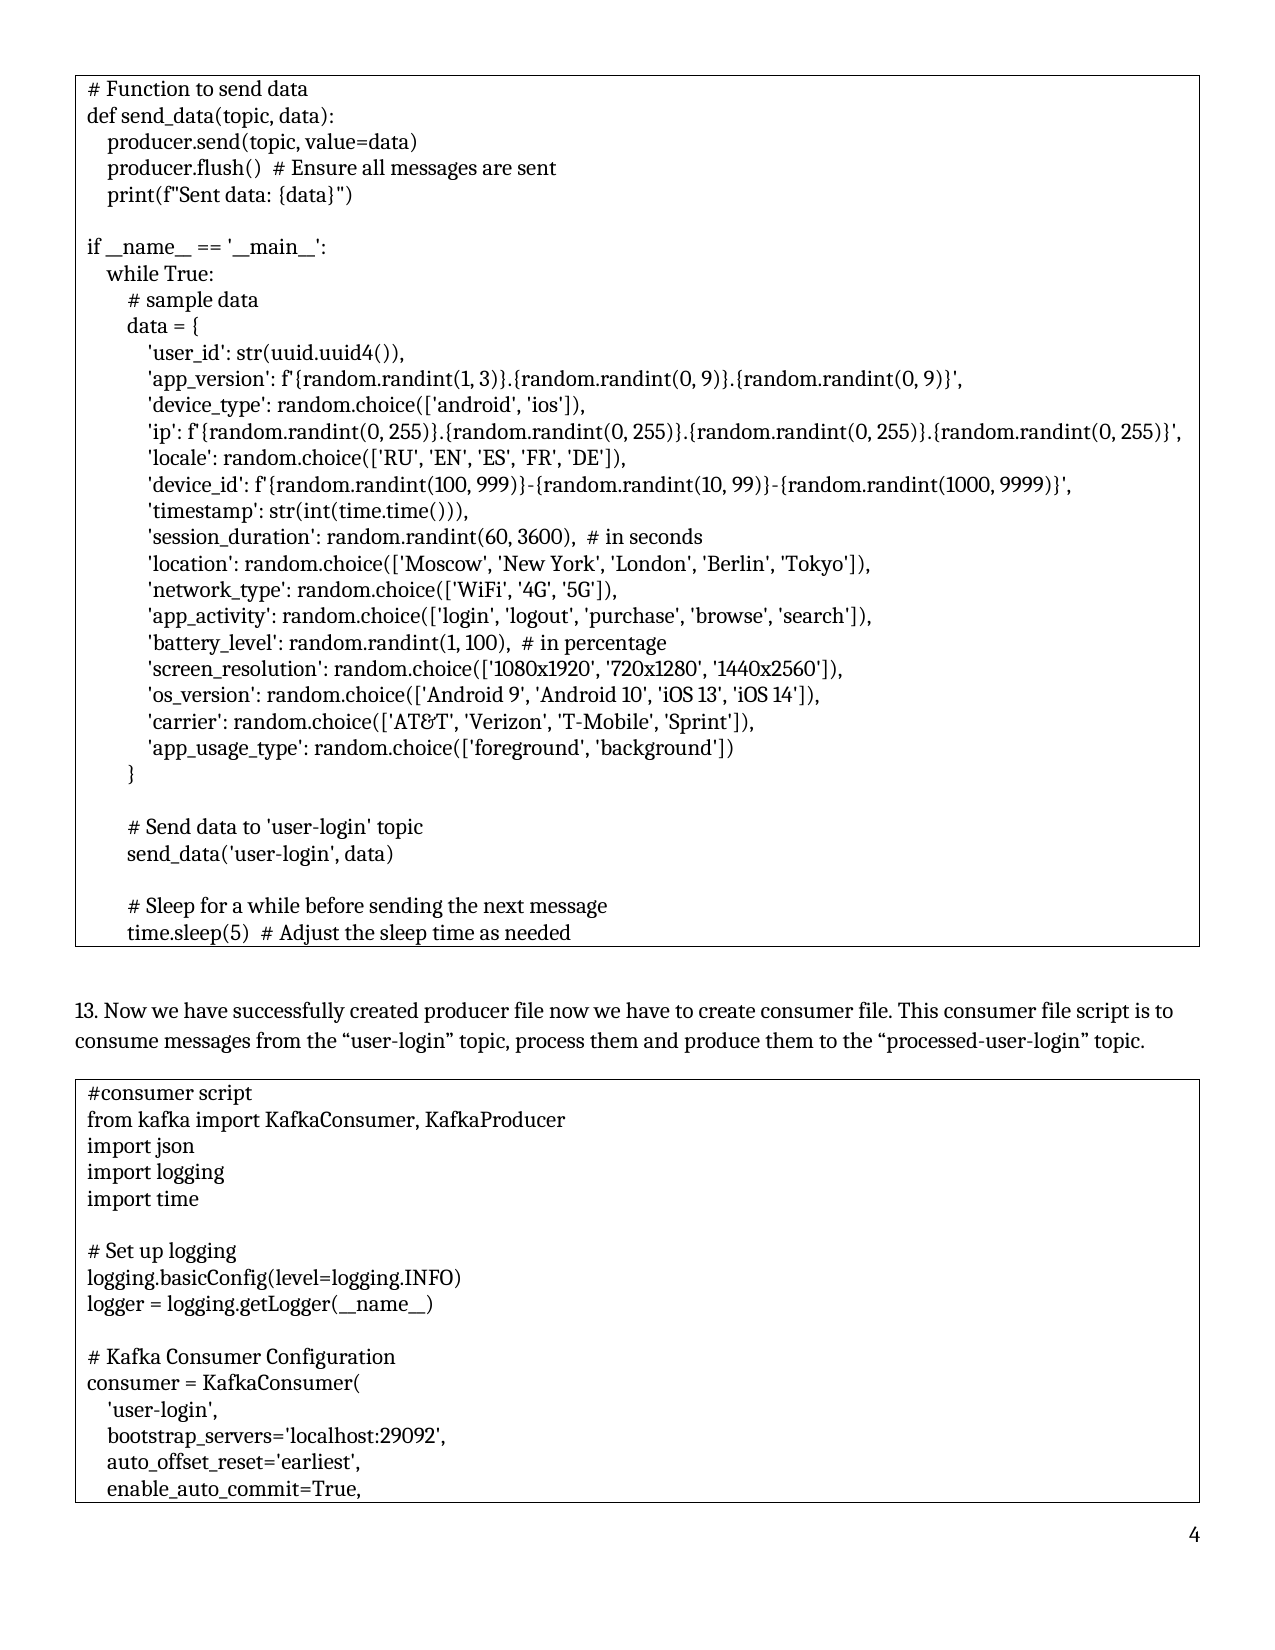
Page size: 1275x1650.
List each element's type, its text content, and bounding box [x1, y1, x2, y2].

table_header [76, 76, 1199, 946]
text 13. Now we have successfully created producer file now we have to create consumer file. This consumer file script is to consume messages from the “user-login” topic, process them and produce them to the “processed-user-login” topic. [75, 998, 1200, 1054]
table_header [76, 1080, 1199, 1502]
